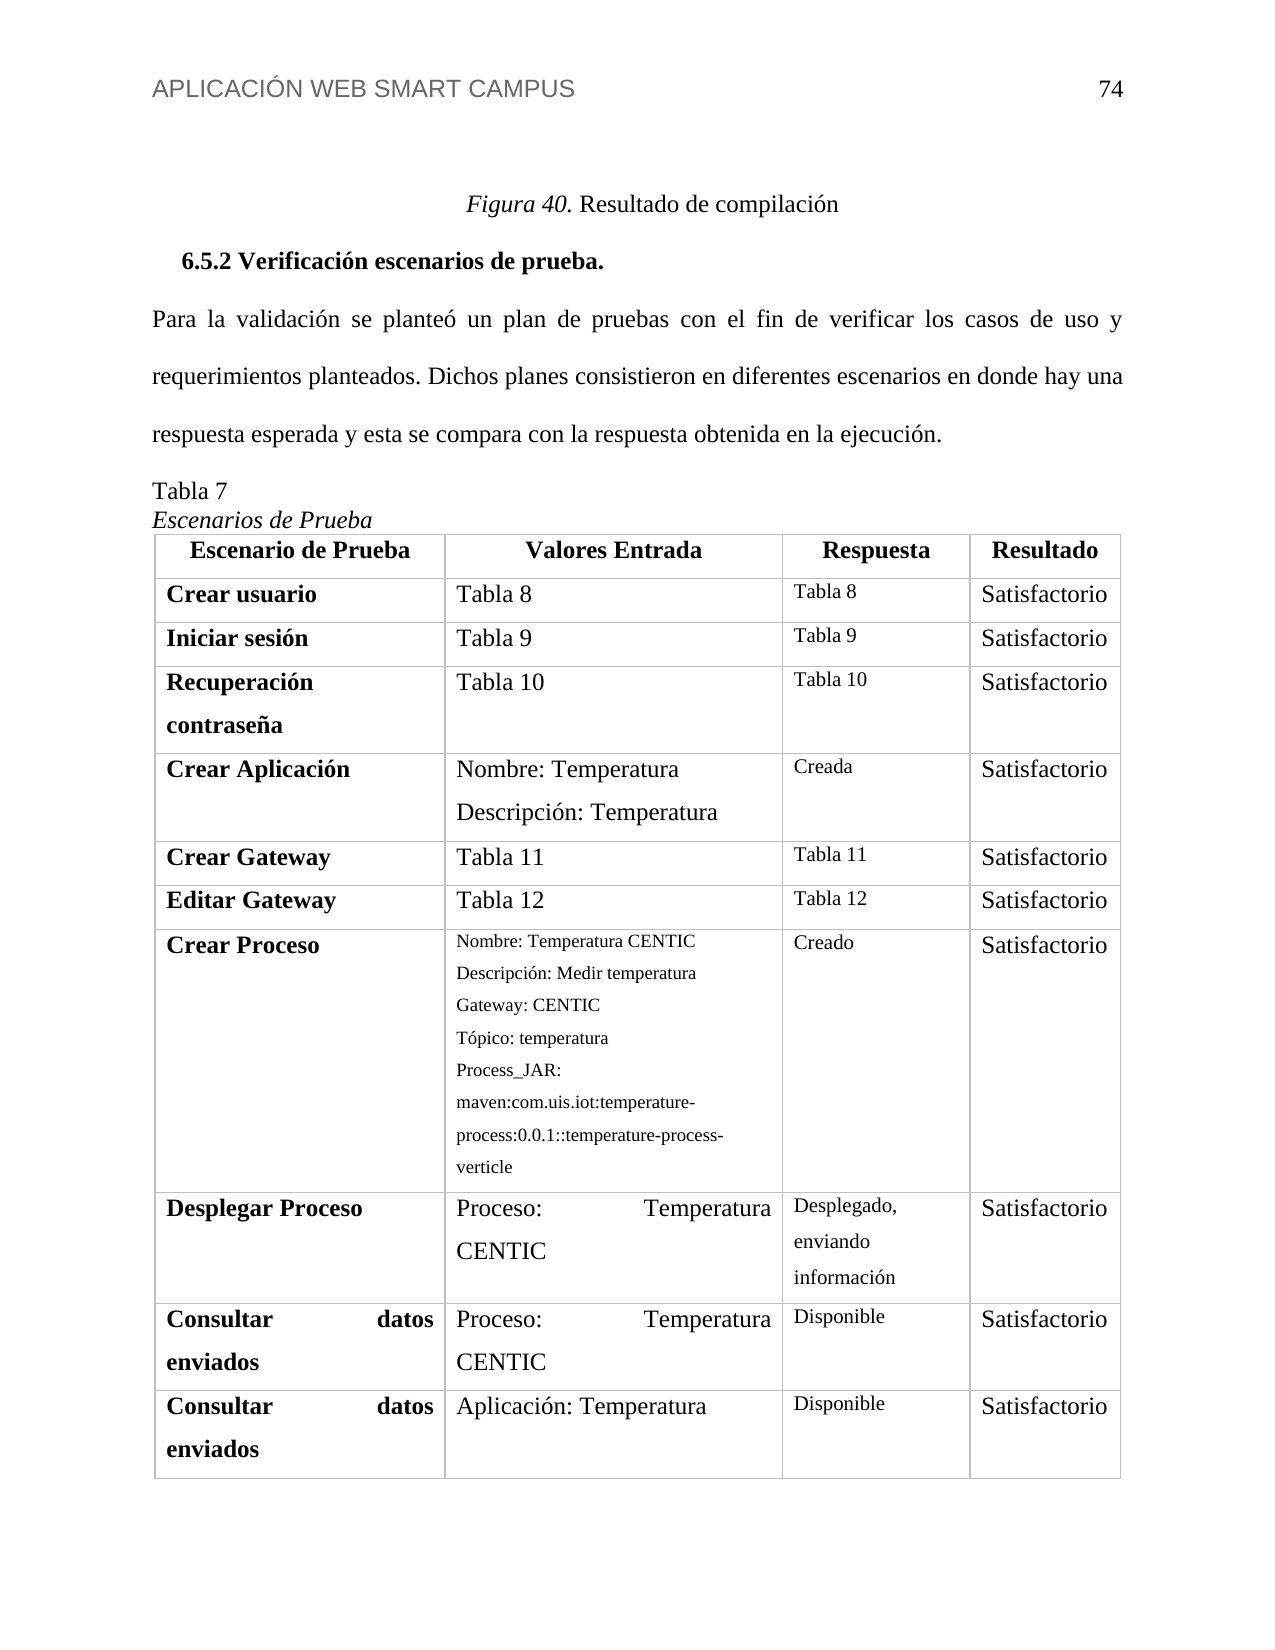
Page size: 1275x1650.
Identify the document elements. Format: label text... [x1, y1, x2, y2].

table_cell Aplicación: Temperatura [446, 1391, 782, 1477]
subtitle 6.5.2 Verificación escenarios de prueba. [152, 246, 1123, 275]
table_cell Satisfactorio [971, 1193, 1120, 1303]
table_cell Creado [783, 930, 969, 1192]
table_cell Proceso: Temperatura CENTIC [446, 1193, 782, 1303]
table_cell Tabla 10 [446, 667, 782, 753]
text Tabla 7 Escenarios de Prueba [152, 476, 1123, 534]
table_cell Tabla 9 [446, 623, 782, 666]
table_cell Satisfactorio [971, 842, 1120, 884]
text Para la validación se planteó un plan de pruebas con el fin de verificar los casos de uso y requerimientos planteados. Dichos planes consistieron en diferentes escenarios en donde hay una respuesta esperada y esta se compara con la respuesta obtenida en la ejecución. [152, 304, 1123, 448]
table_cell Desplegar Proceso [156, 1193, 444, 1303]
table_cell Tabla 10 [783, 667, 969, 753]
table_cell Desplegado, enviando información [783, 1193, 969, 1303]
table_cell Satisfactorio [971, 930, 1120, 1192]
table_cell Proceso: Temperatura CENTIC [446, 1304, 782, 1390]
table_cell Tabla 11 [783, 842, 969, 884]
table_cell Satisfactorio [971, 1391, 1120, 1477]
table_cell Tabla 8 [783, 579, 969, 622]
table_cell Satisfactorio [971, 886, 1120, 929]
table_header Respuesta [783, 535, 969, 578]
table_cell Satisfactorio [971, 1304, 1120, 1390]
table_cell Crear Gateway [156, 842, 444, 884]
table_cell Satisfactorio [971, 754, 1120, 841]
table_cell Consultar datos enviados [156, 1304, 444, 1390]
table_header Escenario de Prueba [156, 535, 444, 578]
table_cell Recuperación contraseña [156, 667, 444, 753]
table_cell Disponible [783, 1304, 969, 1390]
table_cell Tabla 9 [783, 623, 969, 666]
table_cell Consultar datos enviados [156, 1391, 444, 1477]
text Figura 40. Resultado de compilación [152, 189, 1123, 218]
table_cell Crear Proceso [156, 930, 444, 1192]
table_cell Editar Gateway [156, 886, 444, 929]
table_header Valores Entrada [446, 535, 782, 578]
table_cell Nombre: Temperatura Descripción: Temperatura [446, 754, 782, 841]
table_cell Satisfactorio [971, 623, 1120, 666]
table_cell Nombre: Temperatura CENTIC Descripción: Medir temperatura Gateway: CENTIC Tópico: temperatura Process_JAR: maven:com.uis.iot:temperature-process:0.0.1::temperature-process-verticle [446, 930, 782, 1192]
table_cell Creada [783, 754, 969, 841]
table_cell Tabla 12 [783, 886, 969, 929]
table_cell Crear Aplicación [156, 754, 444, 841]
table_cell Satisfactorio [971, 579, 1120, 622]
table_header Resultado [971, 535, 1120, 578]
table_cell Crear usuario [156, 579, 444, 622]
table_cell Disponible [783, 1391, 969, 1477]
table_cell Tabla 12 [446, 886, 782, 929]
table_cell Iniciar sesión [156, 623, 444, 666]
table_cell Tabla 11 [446, 842, 782, 884]
table_cell Tabla 8 [446, 579, 782, 622]
table_cell Satisfactorio [971, 667, 1120, 753]
